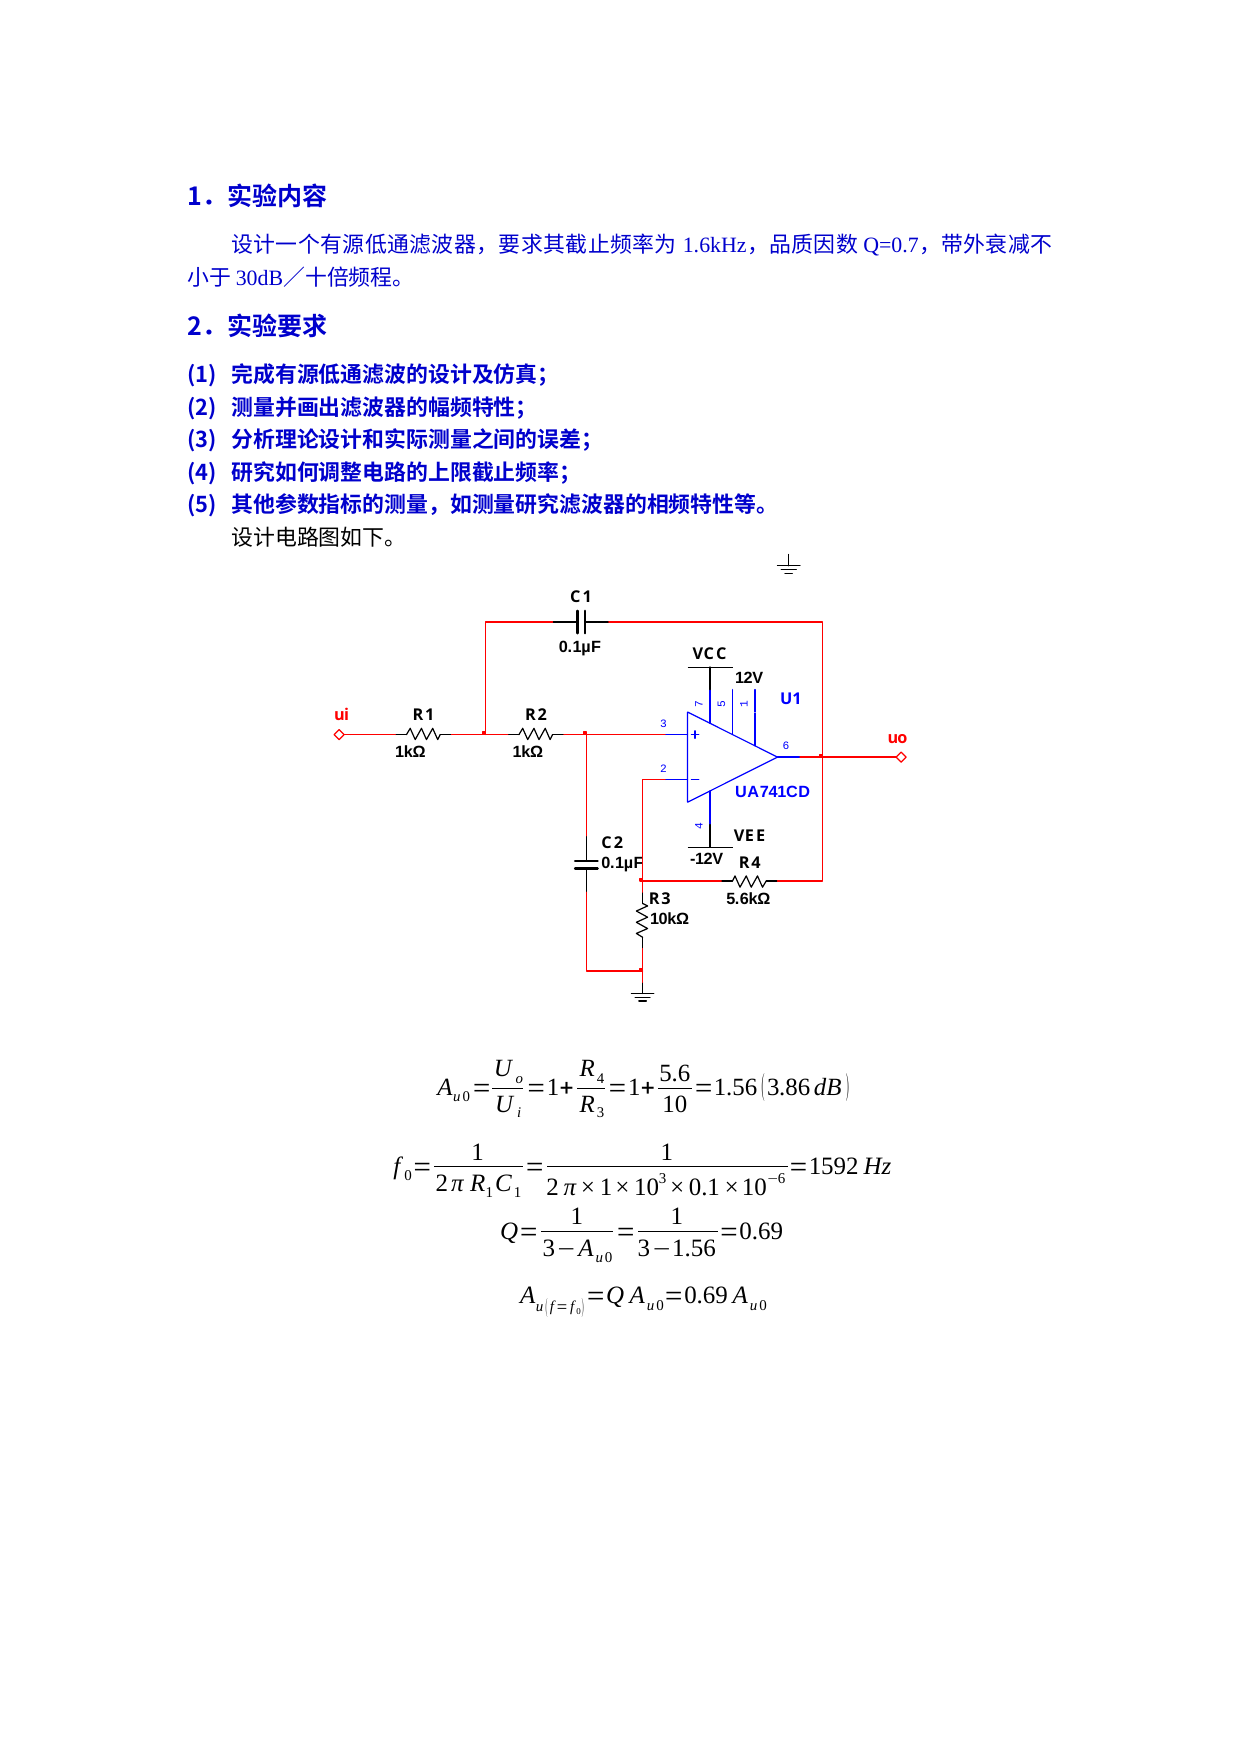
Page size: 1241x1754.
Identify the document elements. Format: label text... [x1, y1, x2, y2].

text (2) 测量并画出滤波器的幅频特性； [187, 389, 1053, 422]
text 设计电路图如下。 [187, 519, 1053, 552]
text (3) 分析理论设计和实际测量之间的误差； [187, 422, 1053, 454]
text 设计一个有源低通滤波器，要求其截止频率为1.6kHz，品质因数Q=0.7，带外衰减不小于30dB／十倍频程。 [187, 227, 1053, 292]
text (4) 研究如何调整电路的上限截止频率； [187, 454, 1053, 487]
text 2．实验要求 [187, 292, 1053, 357]
text (5) 其他参数指标的测量，如测量研究滤波器的相频特性等。 [187, 487, 1053, 519]
text (1) 完成有源低通滤波的设计及仿真； [187, 357, 1053, 389]
text 1．实验内容 [187, 162, 1053, 227]
